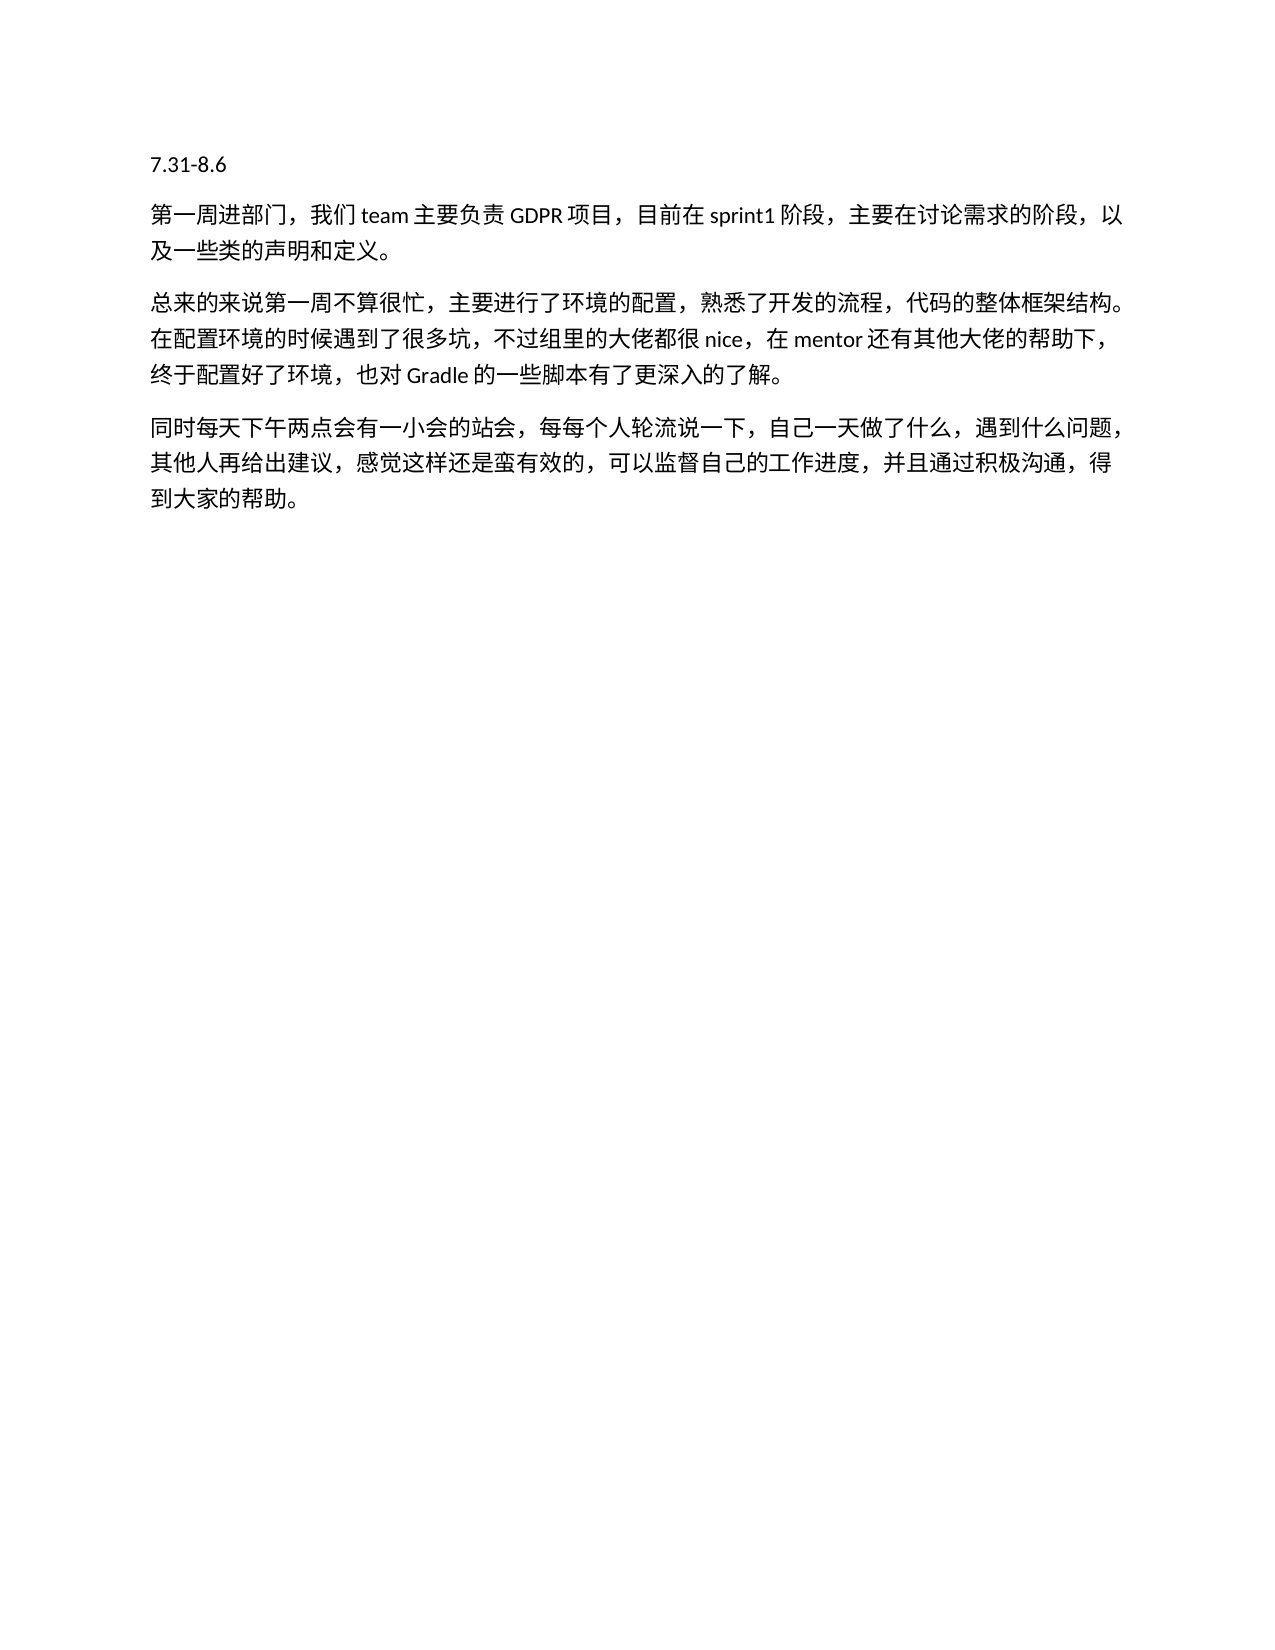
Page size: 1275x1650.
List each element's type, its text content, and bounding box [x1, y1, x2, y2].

text 第一周进部门，我们team主要负责GDPR项目，目前在sprint1阶段，主要在讨论需求的阶段，以及一些类的声明和定义。 [150, 197, 1125, 266]
text 7.31-8.6 [150, 150, 1125, 178]
text 总来的来说第一周不算很忙，主要进行了环境的配置，熟悉了开发的流程，代码的整体框架结构。在配置环境的时候遇到了很多坑，不过组里的大佬都很nice，在mentor还有其他大佬的帮助下，终于配置好了环境，也对Gradle的一些脚本有了更深入的了解。 [150, 285, 1125, 390]
text 同时每天下午两点会有一小会的站会，每每个人轮流说一下，自己一天做了什么，遇到什么问题，其他人再给出建议，感觉这样还是蛮有效的，可以监督自己的工作进度，并且通过积极沟通，得到大家的帮助。 [150, 409, 1125, 514]
